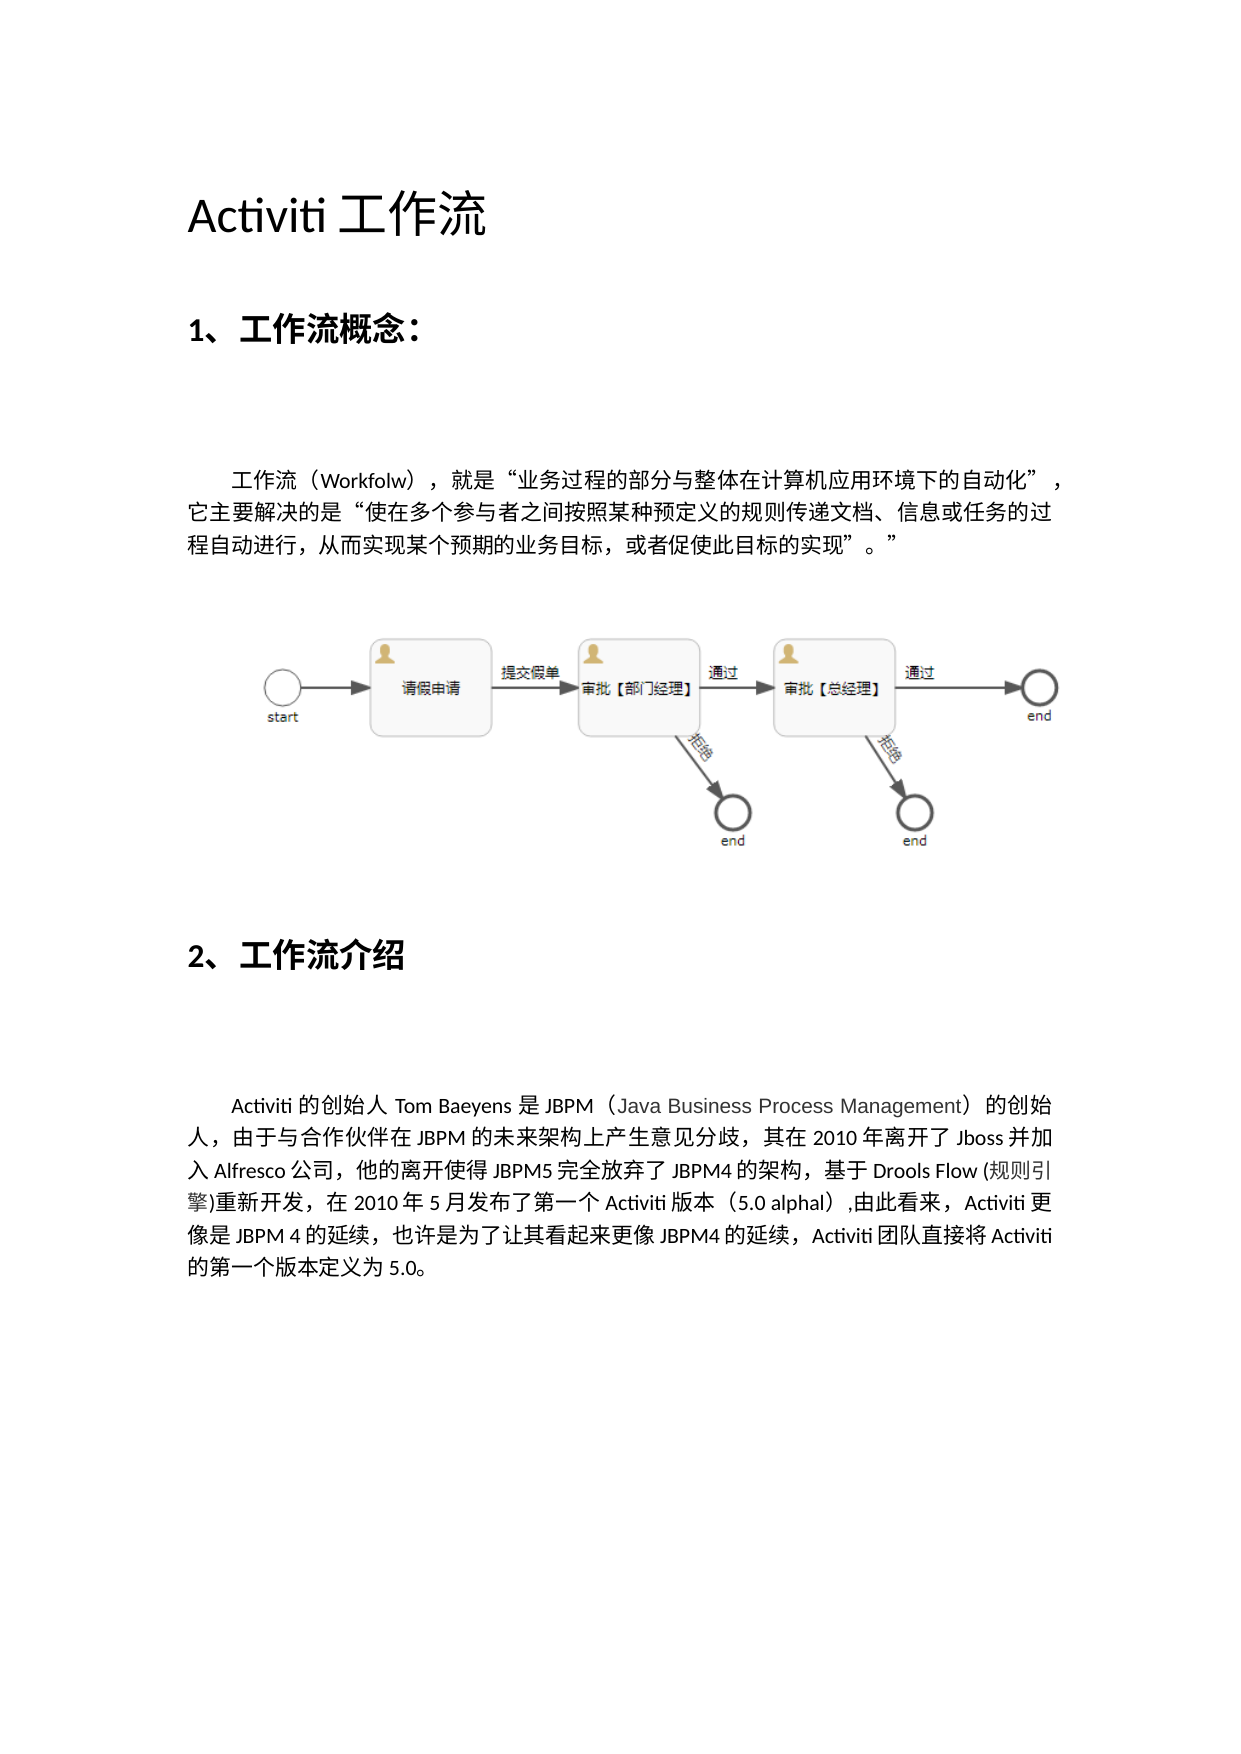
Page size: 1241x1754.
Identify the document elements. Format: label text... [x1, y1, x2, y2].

subtitle 工作流介绍 [187, 920, 1053, 985]
subtitle 工作流概念： [187, 295, 1053, 360]
text 工作流（Workfolw），就是“业务过程的部分与整体在计算机应用环境下的自动化”，它主要解决的是“使在多个参与者之间按照某种预定义的规则传递文档、信息或任务的过程自动进行，从而实现某个预期的业务目标，或者促使此目标的实现”。” [187, 462, 1053, 560]
text Activiti工作流 [187, 162, 1053, 259]
text Activiti 的创始人 Tom Baeyens 是JBPM（Java Business Process Management）的创始人，由于与合作伙伴在JBPM的未来架构上产生意见分歧，其在2010年离开了Jboss并加入Alfresco公司，他的离开使得JBPM5完全放弃了JBPM4的架构，基于Drools Flow (规则引擎)重新开发，在2010年5月发布了第一个Activiti版本（5.0 alphal）,由此看来，Activiti更像是JBPM 4的延续，也许是为了让其看起来更像JBPM4的延续，Activiti团队直接将Activiti的第一个版本定义为5.0。 [187, 1087, 1053, 1282]
picture [231, 592, 1097, 876]
